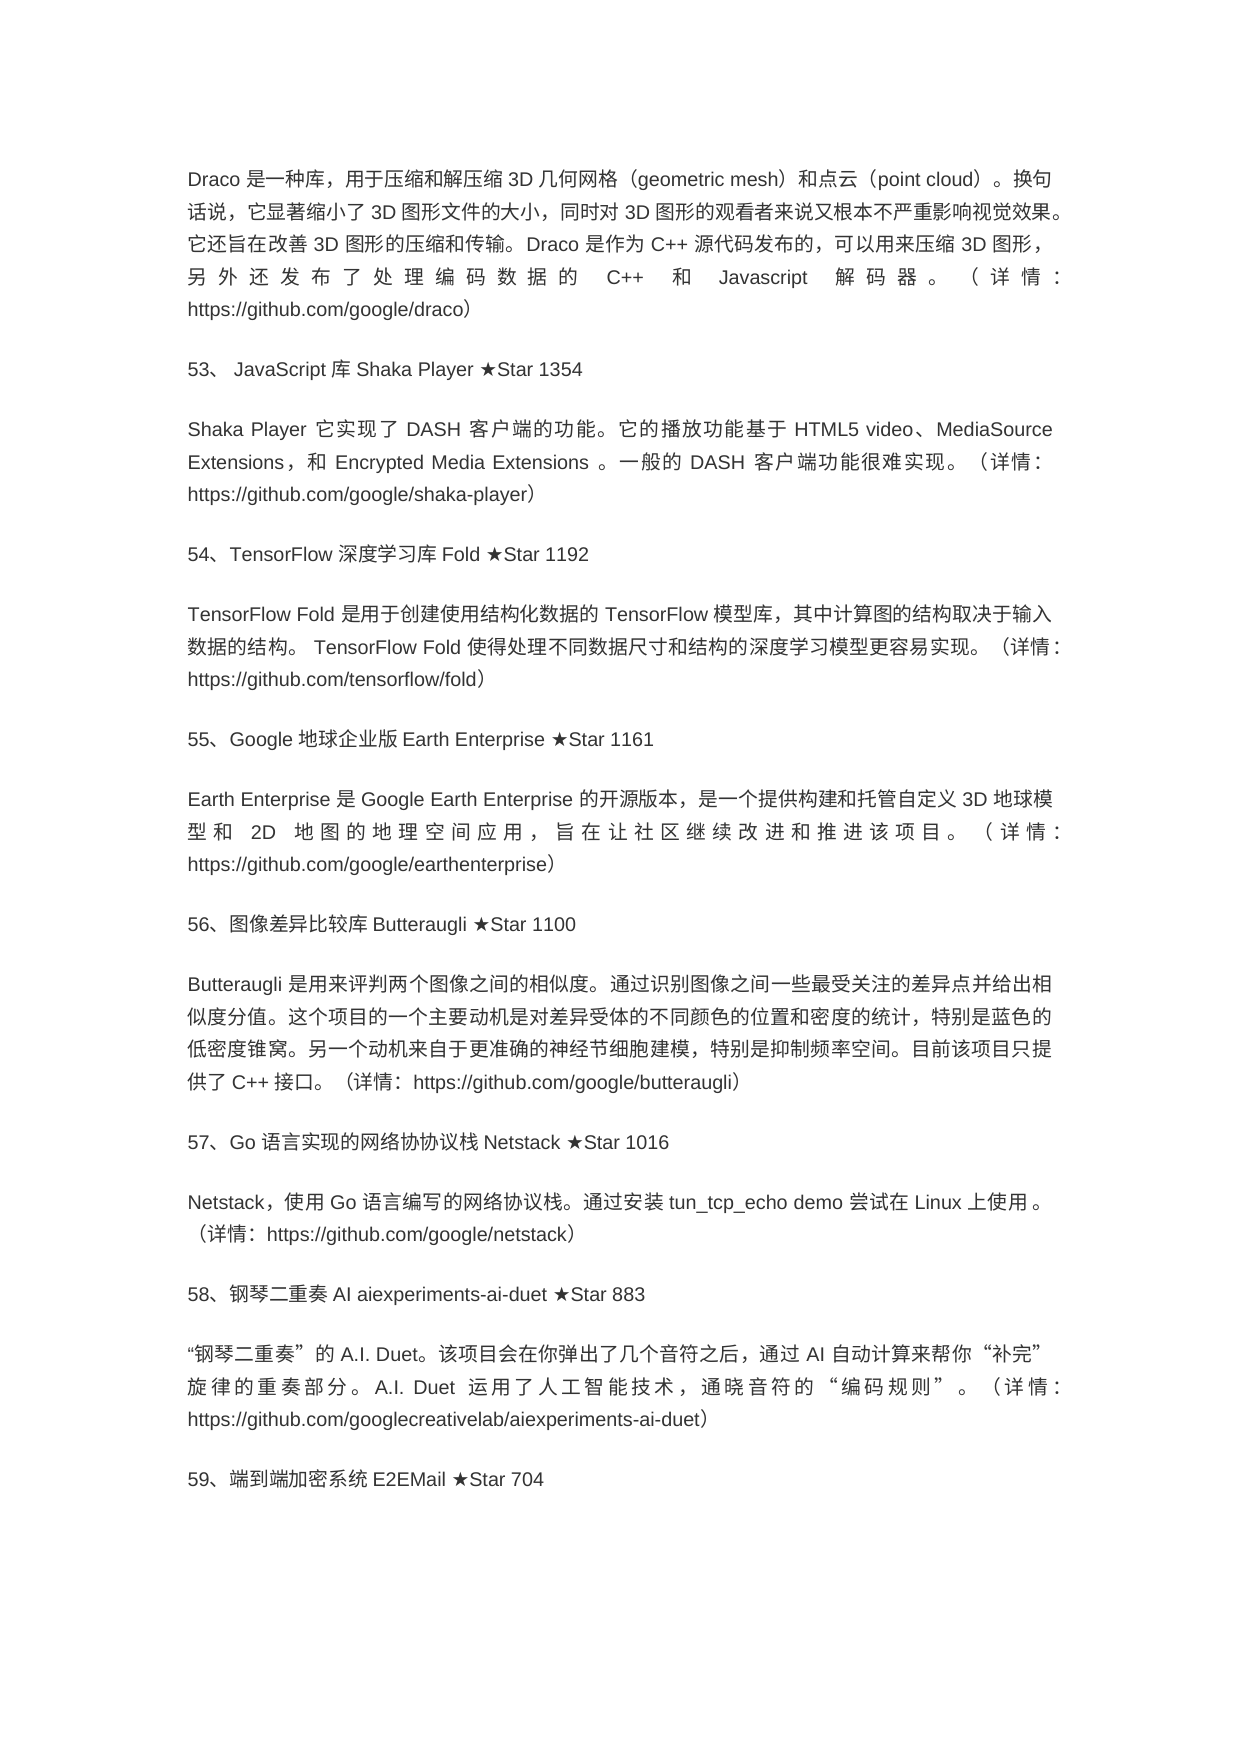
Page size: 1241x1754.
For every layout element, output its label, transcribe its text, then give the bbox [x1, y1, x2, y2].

text 54、TensorFlow 深度学习库 Fold ★Star 1192 [187, 537, 1053, 569]
text Netstack，使用 Go 语言编写的网络协议栈。通过安装 tun_tcp_echo demo 尝试在 Linux 上使用 。（详情：https://github.com/google/netstack） [187, 1184, 1053, 1249]
text 59、端到端加密系统 E2EMail ★Star 704 [187, 1462, 1053, 1494]
text Draco 是一种库，用于压缩和解压缩 3D 几何网格（geometric mesh）和点云（point cloud）。换句话说，它显著缩小了 3D 图形文件的大小，同时对 3D 图形的观看者来说又根本不严重影响视觉效果。它还旨在改善 3D 图形的压缩和传输。Draco 是作为 C++ 源代码发布的，可以用来压缩 3D 图形，另外还发布了处理编码数据的 C++ 和 Javascript 解码器。（详情：https://github.com/google/draco） [187, 162, 1053, 324]
text 53、 JavaScript 库 Shaka Player ★Star 1354 [187, 352, 1053, 384]
text 58、钢琴二重奏 AI aiexperiments-ai-duet ★Star 883 [187, 1277, 1053, 1309]
text “钢琴二重奏”的 A.I. Duet。该项目会在你弹出了几个音符之后，通过 AI 自动计算来帮你“补完”旋律的重奏部分。A.I. Duet 运用了人工智能技术，通晓音符的“编码规则”。（详情：https://github.com/googlecreativelab/aiexperiments-ai-duet） [187, 1337, 1053, 1434]
text TensorFlow Fold 是用于创建使用结构化数据的 TensorFlow 模型库，其中计算图的结构取决于输入数据的结构。 TensorFlow Fold 使得处理不同数据尺寸和结构的深度学习模型更容易实现。（详情：https://github.com/tensorflow/fold） [187, 597, 1053, 694]
text 57、Go 语言实现的网络协协议栈 Netstack ★Star 1016 [187, 1124, 1053, 1157]
text Shaka Player 它实现了 DASH 客户端的功能。它的播放功能基于 HTML5 video、MediaSource Extensions，和 Encrypted Media Extensions 。一般的 DASH 客户端功能很难实现。（详情：https://github.com/google/shaka-player） [187, 412, 1053, 509]
text Butteraugli 是用来评判两个图像之间的相似度。通过识别图像之间一些最受关注的差异点并给出相似度分值。这个项目的一个主要动机是对差异受体的不同颜色的位置和密度的统计，特别是蓝色的低密度锥窝。另一个动机来自于更准确的神经节细胞建模，特别是抑制频率空间。目前该项目只提供了 C++ 接口。（详情：https://github.com/google/butteraugli） [187, 967, 1053, 1097]
text 55、Google 地球企业版 Earth Enterprise ★Star 1161 [187, 722, 1053, 754]
text 56、图像差异比较库 Butteraugli ★Star 1100 [187, 907, 1053, 939]
text Earth Enterprise 是 Google Earth Enterprise 的开源版本，是一个提供构建和托管自定义 3D 地球模型和 2D 地图的地理空间应用，旨在让社区继续改进和推进该项目。（详情：https://github.com/google/earthenterprise） [187, 782, 1053, 879]
